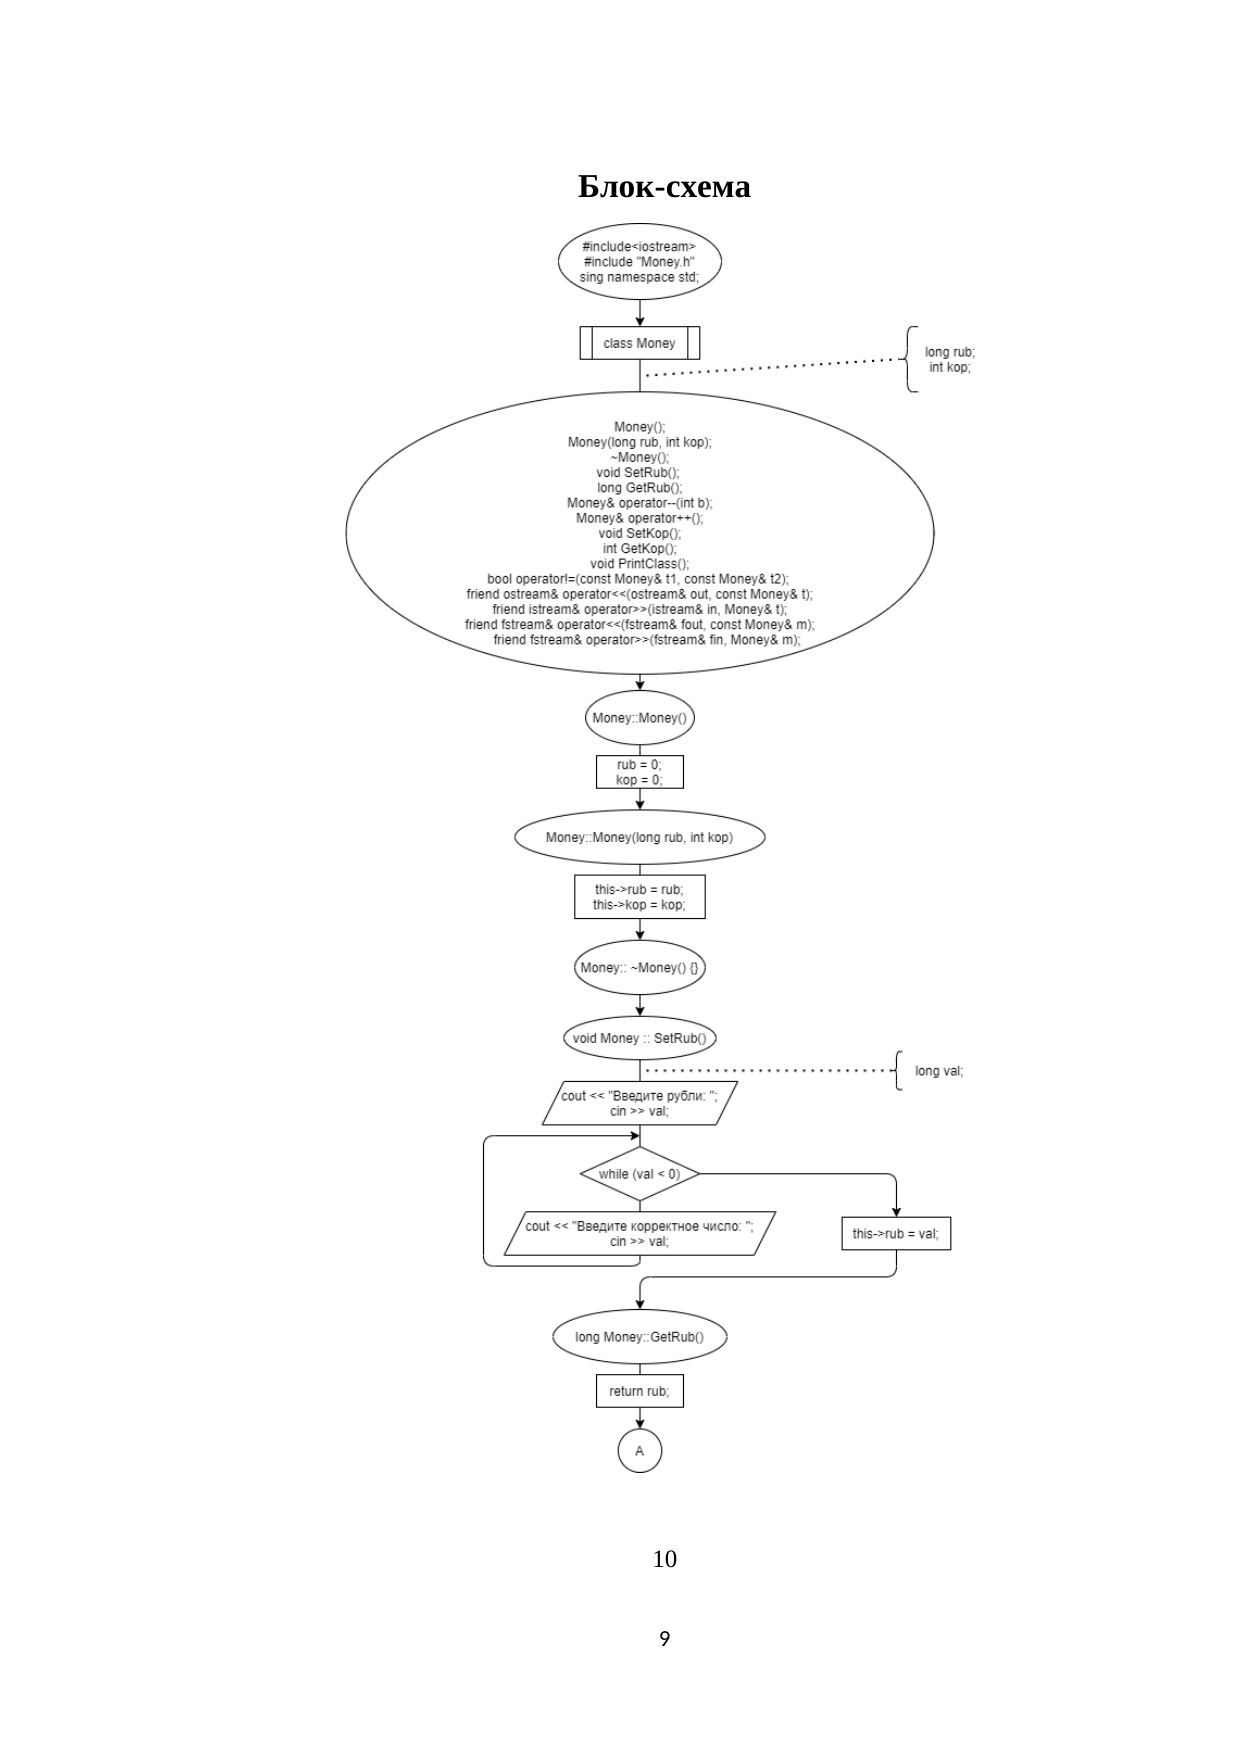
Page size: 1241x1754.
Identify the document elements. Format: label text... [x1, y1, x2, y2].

text Блок-схема [177, 166, 1152, 204]
picture [345, 223, 984, 1473]
text 10 [177, 1544, 1152, 1573]
